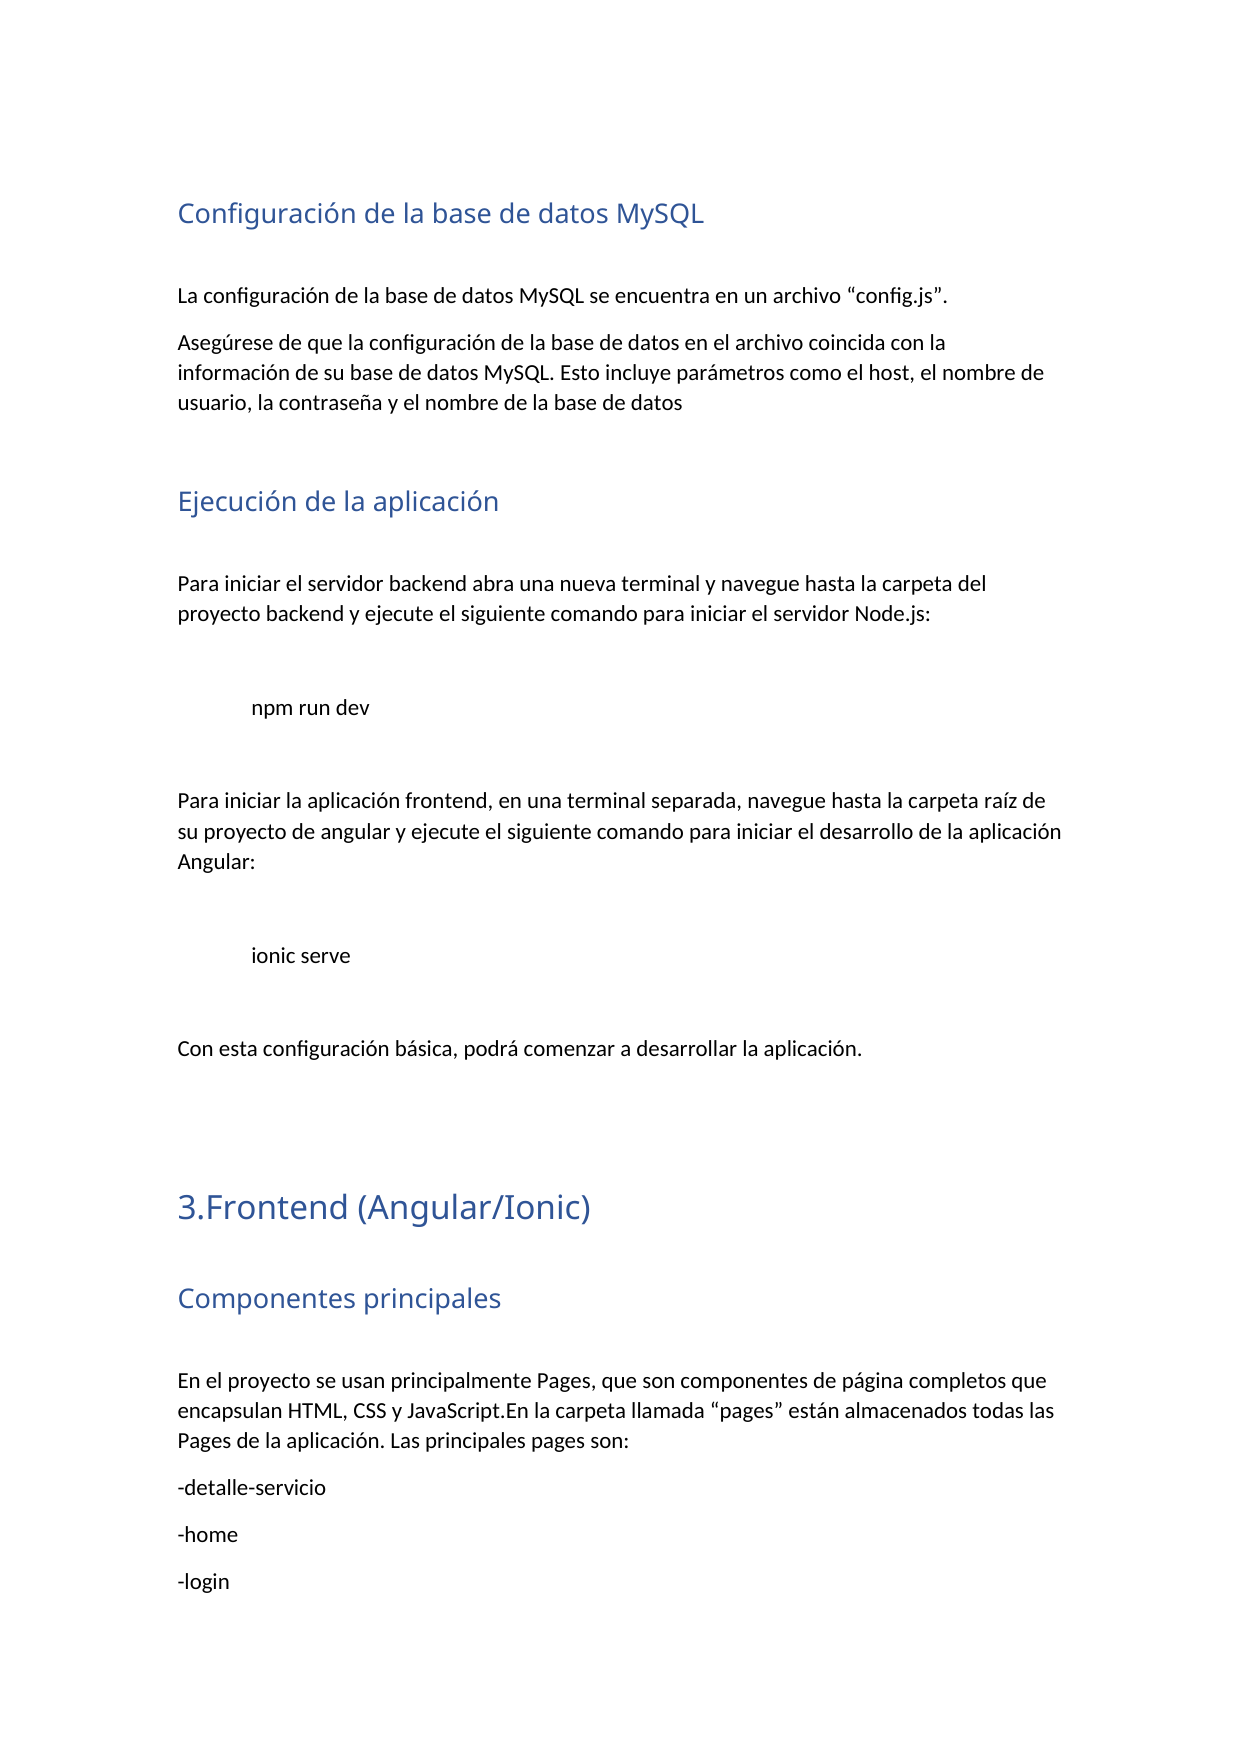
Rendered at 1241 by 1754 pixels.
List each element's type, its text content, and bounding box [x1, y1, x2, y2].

text Con esta configuración básica, podrá comenzar a desarrollar la aplicación. [177, 1034, 1063, 1062]
text -login [177, 1567, 1063, 1595]
text -home [177, 1520, 1063, 1548]
text ionic serve [177, 941, 1063, 969]
text Para iniciar la aplicación frontend, en una terminal separada, navegue hasta la carpeta raíz de su proyecto de angular y ejecute el siguiente comando para iniciar el desarrollo de la aplicación Angular: [177, 787, 1063, 875]
subtitle Ejecución de la aplicación [177, 482, 1063, 519]
text npm run dev [177, 693, 1063, 721]
text La configuración de la base de datos MySQL se encuentra en un archivo “config.js”. [177, 281, 1063, 309]
text -detalle-servicio [177, 1473, 1063, 1501]
subtitle 3.Frontend (Angular/Ionic) [177, 1183, 1063, 1229]
subtitle Componentes principales [177, 1279, 1063, 1316]
text En el proyecto se usan principalmente Pages, que son componentes de página completos que encapsulan HTML, CSS y JavaScript.En la carpeta llamada “pages” están almacenados todas las Pages de la aplicación. Las principales pages son: [177, 1366, 1063, 1454]
text Para iniciar el servidor backend abra una nueva terminal y navegue hasta la carpeta del proyecto backend y ejecute el siguiente comando para iniciar el servidor Node.js: [177, 569, 1063, 627]
text Asegúrese de que la configuración de la base de datos en el archivo coincida con la información de su base de datos MySQL. Esto incluye parámetros como el host, el nombre de usuario, la contraseña y el nombre de la base de datos [177, 328, 1063, 416]
subtitle Configuración de la base de datos MySQL [177, 194, 1063, 231]
